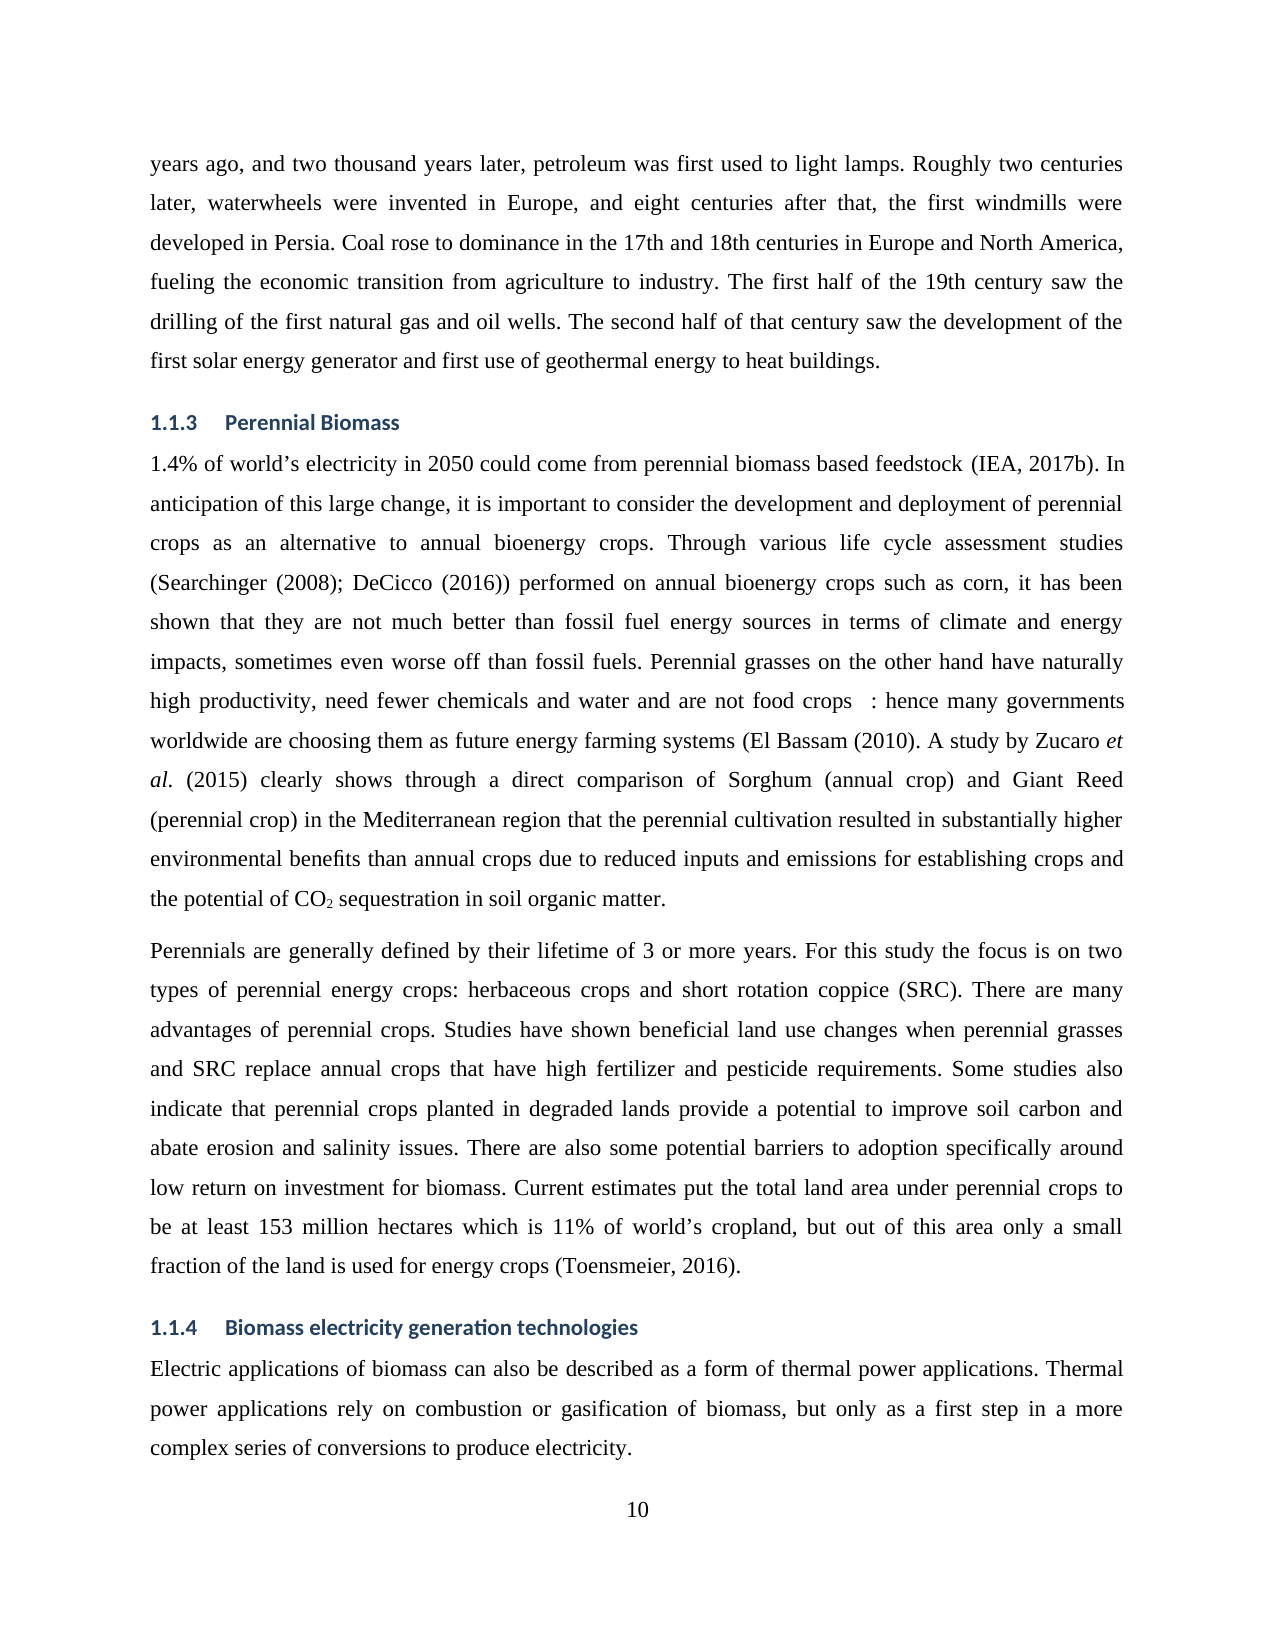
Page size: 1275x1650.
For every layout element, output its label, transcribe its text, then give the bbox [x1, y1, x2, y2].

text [150, 150, 1125, 374]
subtitle Biomass electricity generation technologies [150, 1313, 1125, 1341]
subtitle Perennial Biomass [150, 408, 1125, 436]
text Electric applications of biomass can also be described as a form of thermal power applications. Thermal power applications rely on combustion or gasification of biomass, but only as a first step in a more complex series of conversions to produce electricity. [150, 1356, 1125, 1461]
text 1.4% of world’s electricity in 2050 could come from perennial biomass based feedstock. In anticipation of this large change, it is important to consider the development and deployment of perennial crops as an alternative to annual bioenergy crops. Through various life cycle assessment studies (Searchinger (2008); DeCicco (2016)) performed on annual bioenergy crops such as corn, it has been shown that they are not much better than fossil fuel energy sources in terms of climate and energy impacts, sometimes even worse off than fossil fuels. Perennial grasses on the other hand have naturally high productivity, need fewer chemicals and water and are not food crops : hence many governments worldwide are choosing them as future energy farming systems (El Bassam (2010). A study by Zucaro et al. (2015) clearly shows through a direct comparison of Sorghum (annual crop) and Giant Reed (perennial crop) in the Mediterranean region that the perennial cultivation resulted in substantially higher environmental beneﬁts than annual crops due to reduced inputs and emissions for establishing crops and the potential of CO2 sequestration in soil organic matter. [150, 450, 1125, 911]
text Perennials are generally defined by their lifetime of 3 or more years. For this study the focus is on two types of perennial energy crops: herbaceous crops and short rotation coppice (SRC). There are many advantages of perennial crops. Studies have shown beneficial land use changes when perennial grasses and SRC replace annual crops that have high fertilizer and pesticide requirements. Some studies also indicate that perennial crops planted in degraded lands provide a potential to improve soil carbon and abate erosion and salinity issues. There are also some potential barriers to adoption specifically around low return on investment for biomass. Current estimates put the total land area under perennial crops to be at least 153 million hectares which is 11% of world’s cropland, but out of this area only a small fraction of the land is used for energy crops (Toensmeier, 2016). [150, 937, 1125, 1279]
